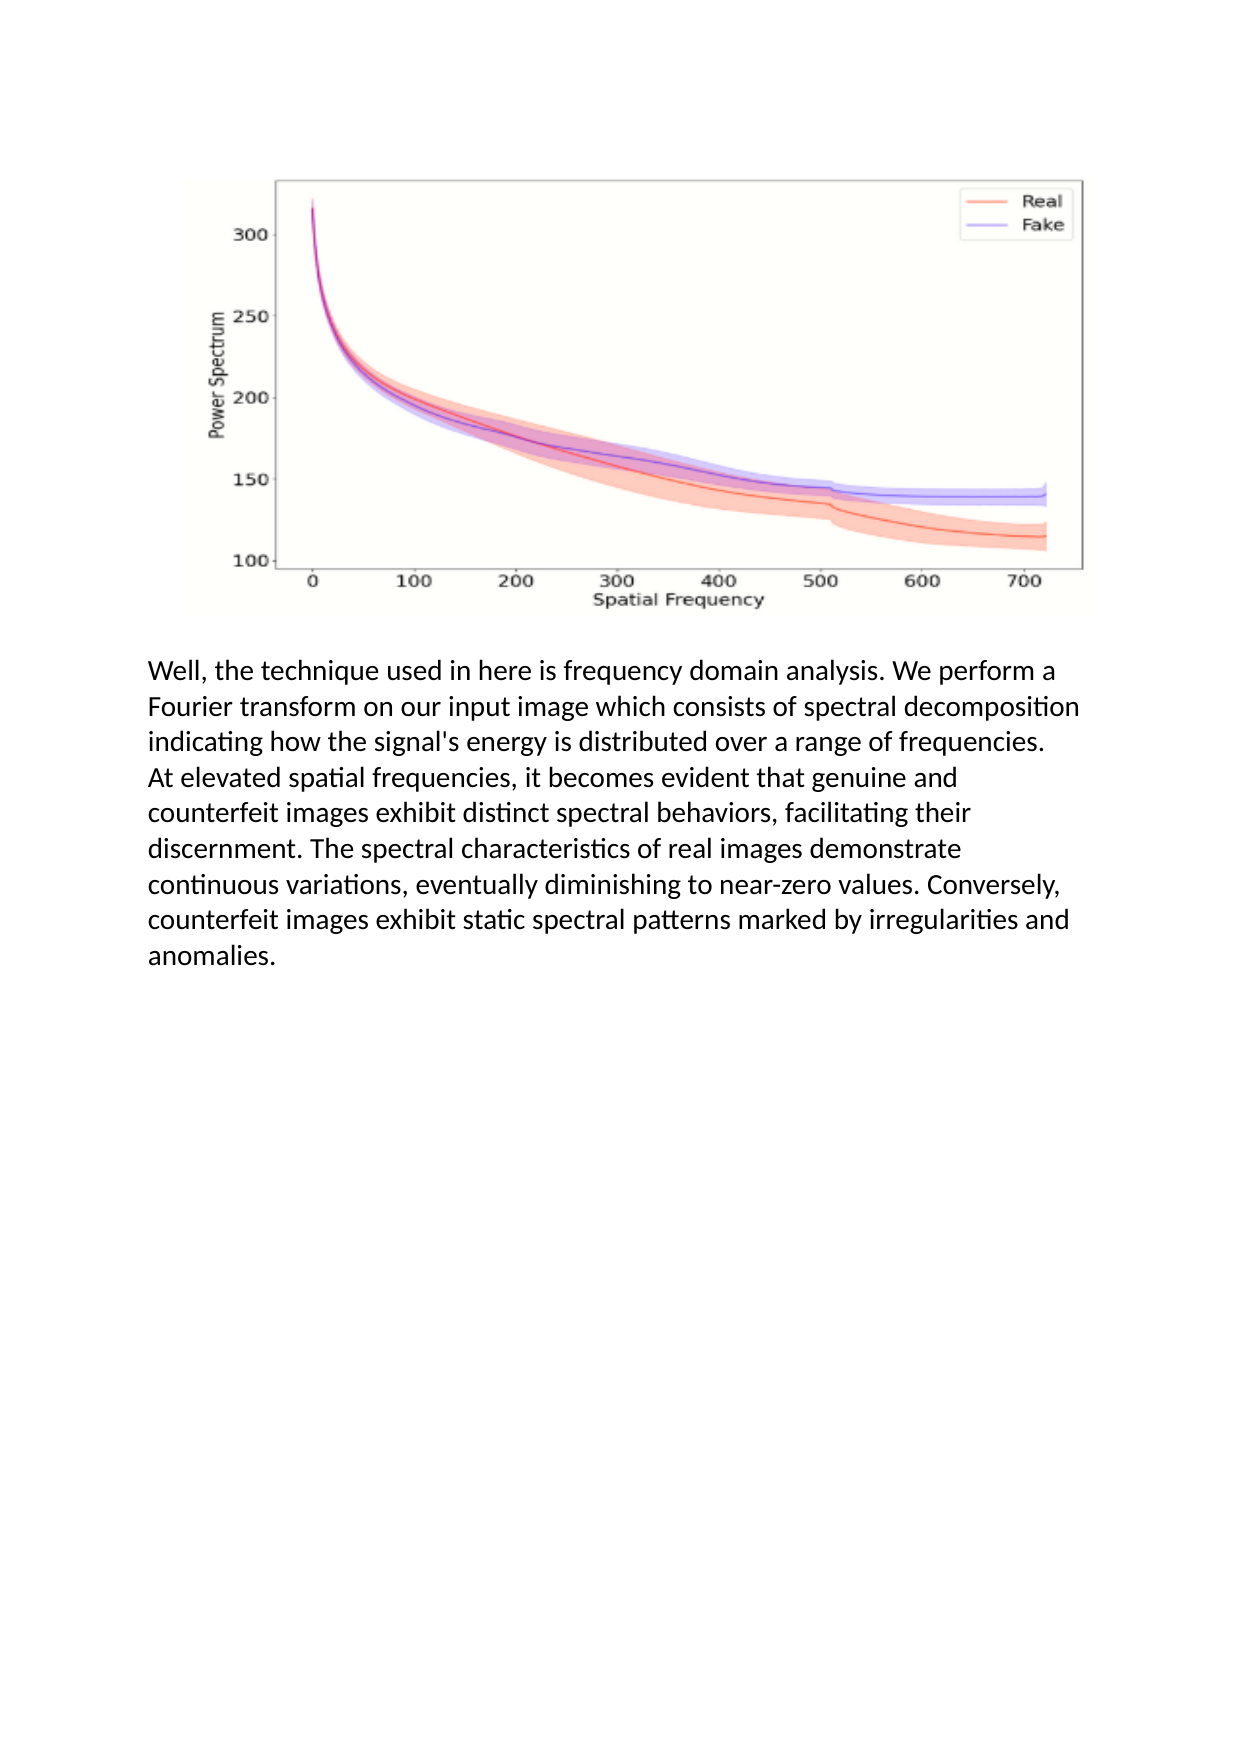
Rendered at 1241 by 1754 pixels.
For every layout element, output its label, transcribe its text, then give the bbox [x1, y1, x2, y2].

picture [147, 147, 1117, 617]
text Well, the technique used in here is frequency domain analysis. We perform a Fourier transform on our input image which consists of spectral decomposition indicating how the signal's energy is distributed over a range of frequencies. [148, 652, 1093, 759]
text At elevated spatial frequencies, it becomes evident that genuine and counterfeit images exhibit distinct spectral behaviors, facilitating their discernment. The spectral characteristics of real images demonstrate continuous variations, eventually diminishing to near-zero values. Conversely, counterfeit images exhibit static spectral patterns marked by irregularities and anomalies. [148, 759, 1093, 973]
